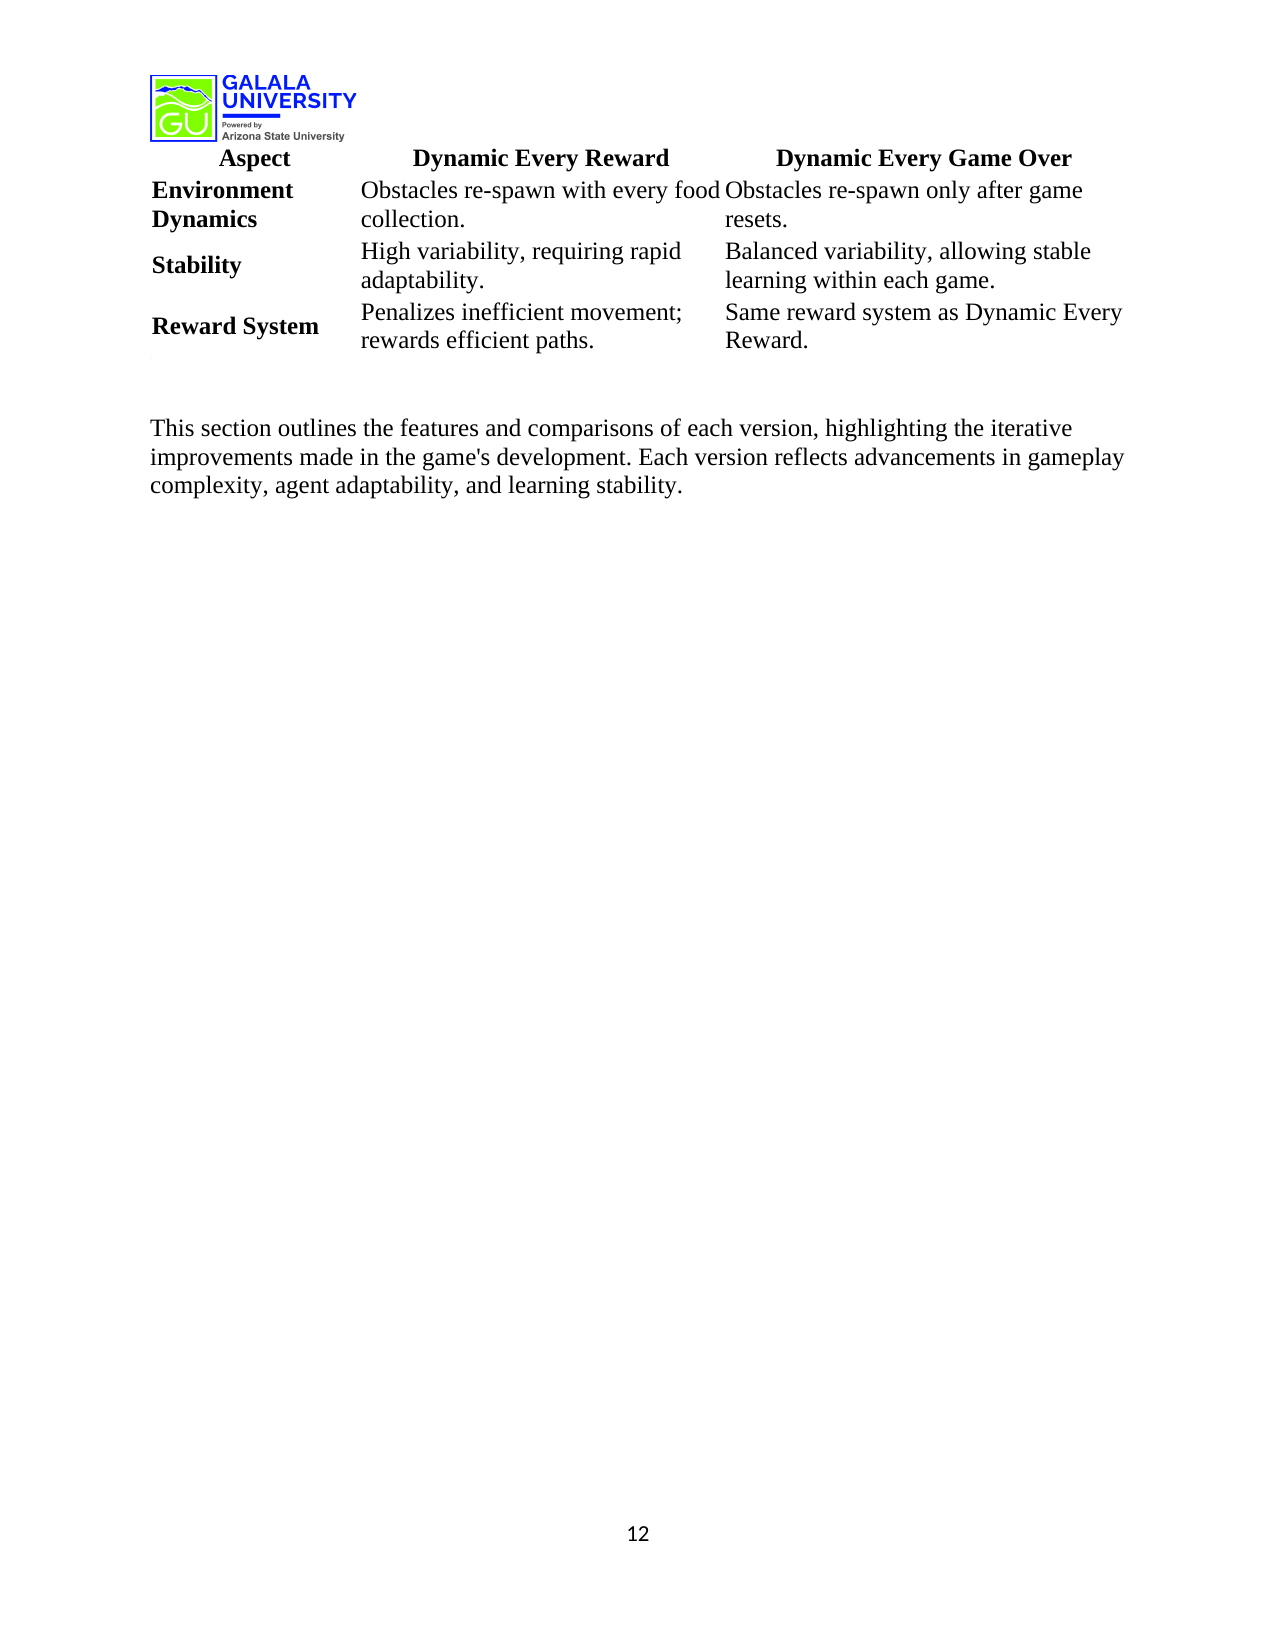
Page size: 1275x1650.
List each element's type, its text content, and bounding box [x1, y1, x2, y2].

table_cell Balanced variability, allowing stable learning within each game. [723, 235, 1125, 295]
table_cell Penalizes inefficient movement; rewards efficient paths. [359, 295, 723, 356]
table_header Aspect [150, 142, 359, 174]
table_cell Same reward system as Dynamic Every Reward. [723, 295, 1125, 356]
table_cell Reward System [150, 295, 359, 356]
table_header Dynamic Every Reward [359, 142, 723, 174]
table_cell Obstacles re-spawn only after game resets. [723, 174, 1125, 234]
table_cell Environment Dynamics [150, 174, 359, 234]
table_cell Obstacles re-spawn with every food collection. [359, 174, 723, 234]
text This section outlines the features and comparisons of each version, highlighting the iterative improvements made in the game's development. Each version reflects advancements in gameplay complexity, agent adaptability, and learning stability. [150, 413, 1125, 499]
picture [150, 75, 357, 142]
table_cell High variability, requiring rapid adaptability. [359, 235, 723, 295]
table_cell Stability [150, 235, 359, 295]
table_header Dynamic Every Game Over [723, 142, 1125, 174]
